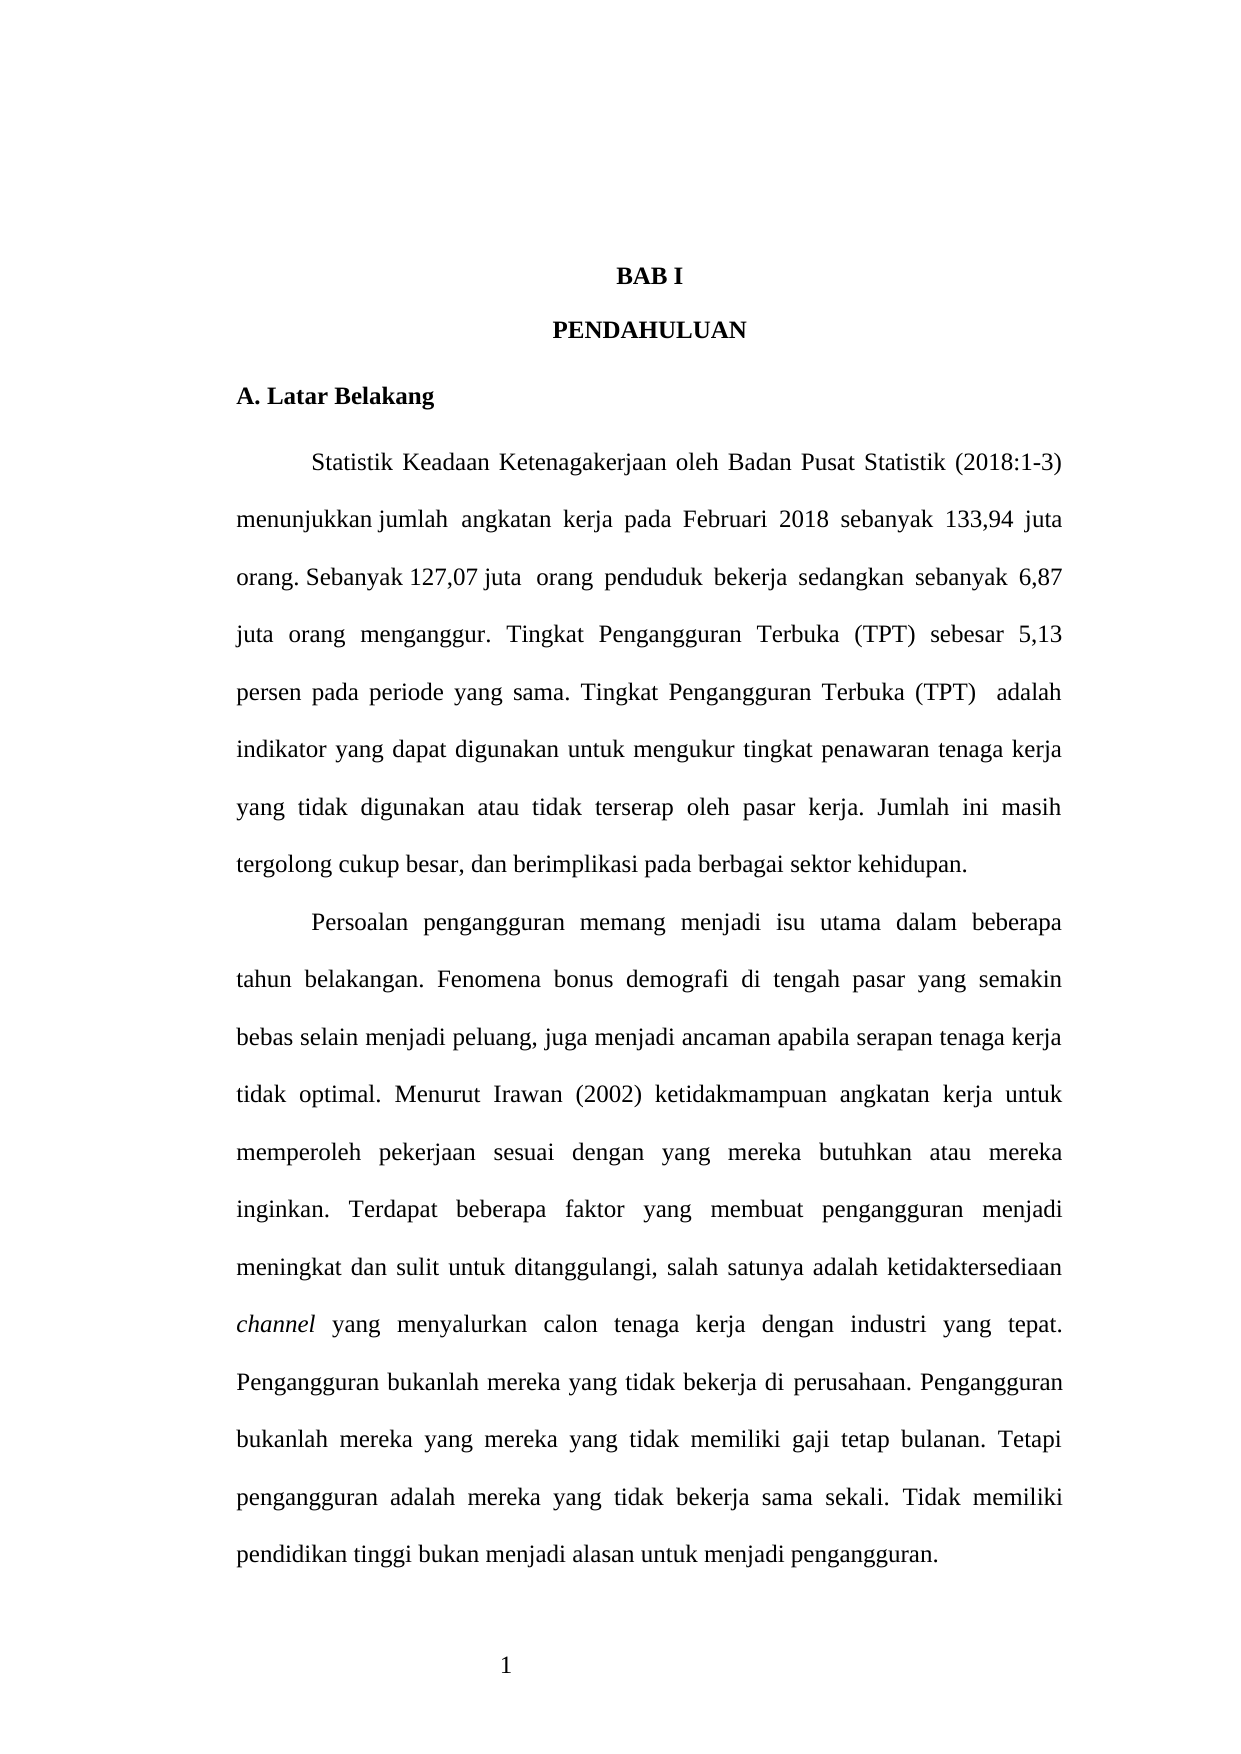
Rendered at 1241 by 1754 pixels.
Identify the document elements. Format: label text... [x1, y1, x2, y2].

text Persoalan pengangguran memang menjadi isu utama dalam beberapa tahun belakangan. Fenomena bonus demografi di tengah pasar yang semakin bebas selain menjadi peluang, juga menjadi ancaman apabila serapan tenaga kerja tidak optimal. Menurut Irawan (2002) ketidakmampuan angkatan kerja untuk memperoleh pekerjaan sesuai dengan yang mereka butuhkan atau mereka inginkan. Terdapat beberapa faktor yang membuat pengangguran menjadi meningkat dan sulit untuk ditanggulangi, salah satunya adalah ketidaktersediaan channel yang menyalurkan calon tenaga kerja dengan industri yang tepat. Pengangguran bukanlah mereka yang tidak bekerja di perusahaan. Pengangguran bukanlah mereka yang mereka yang tidak memiliki gaji tetap bulanan. Tetapi pengangguran adalah mereka yang tidak bekerja sama sekali. Tidak memiliki pendidikan tinggi bukan menjadi alasan untuk menjadi pengangguran. [236, 907, 1063, 1568]
subtitle PENDAHULUAN [236, 315, 1063, 344]
subtitle BAB I [236, 261, 1063, 290]
subtitle Latar Belakang [236, 381, 1063, 410]
text Statistik Keadaan Ketenagakerjaan oleh Badan Pusat Statistik (2018:1-3) menunjukkan jumlah angkatan kerja pada Februari 2018 sebanyak 133,94 juta orang. Sebanyak 127,07 juta orang penduduk bekerja sedangkan sebanyak 6,87 juta orang menganggur. Tingkat Pengangguran Terbuka (TPT) sebesar 5,13 persen pada periode yang sama. Tingkat Pengangguran Terbuka (TPT) adalah indikator yang dapat digunakan untuk mengukur tingkat penawaran tenaga kerja yang tidak digunakan atau tidak terserap oleh pasar kerja. Jumlah ini masih tergolong cukup besar, dan berimplikasi pada berbagai sektor kehidupan. [236, 447, 1063, 878]
